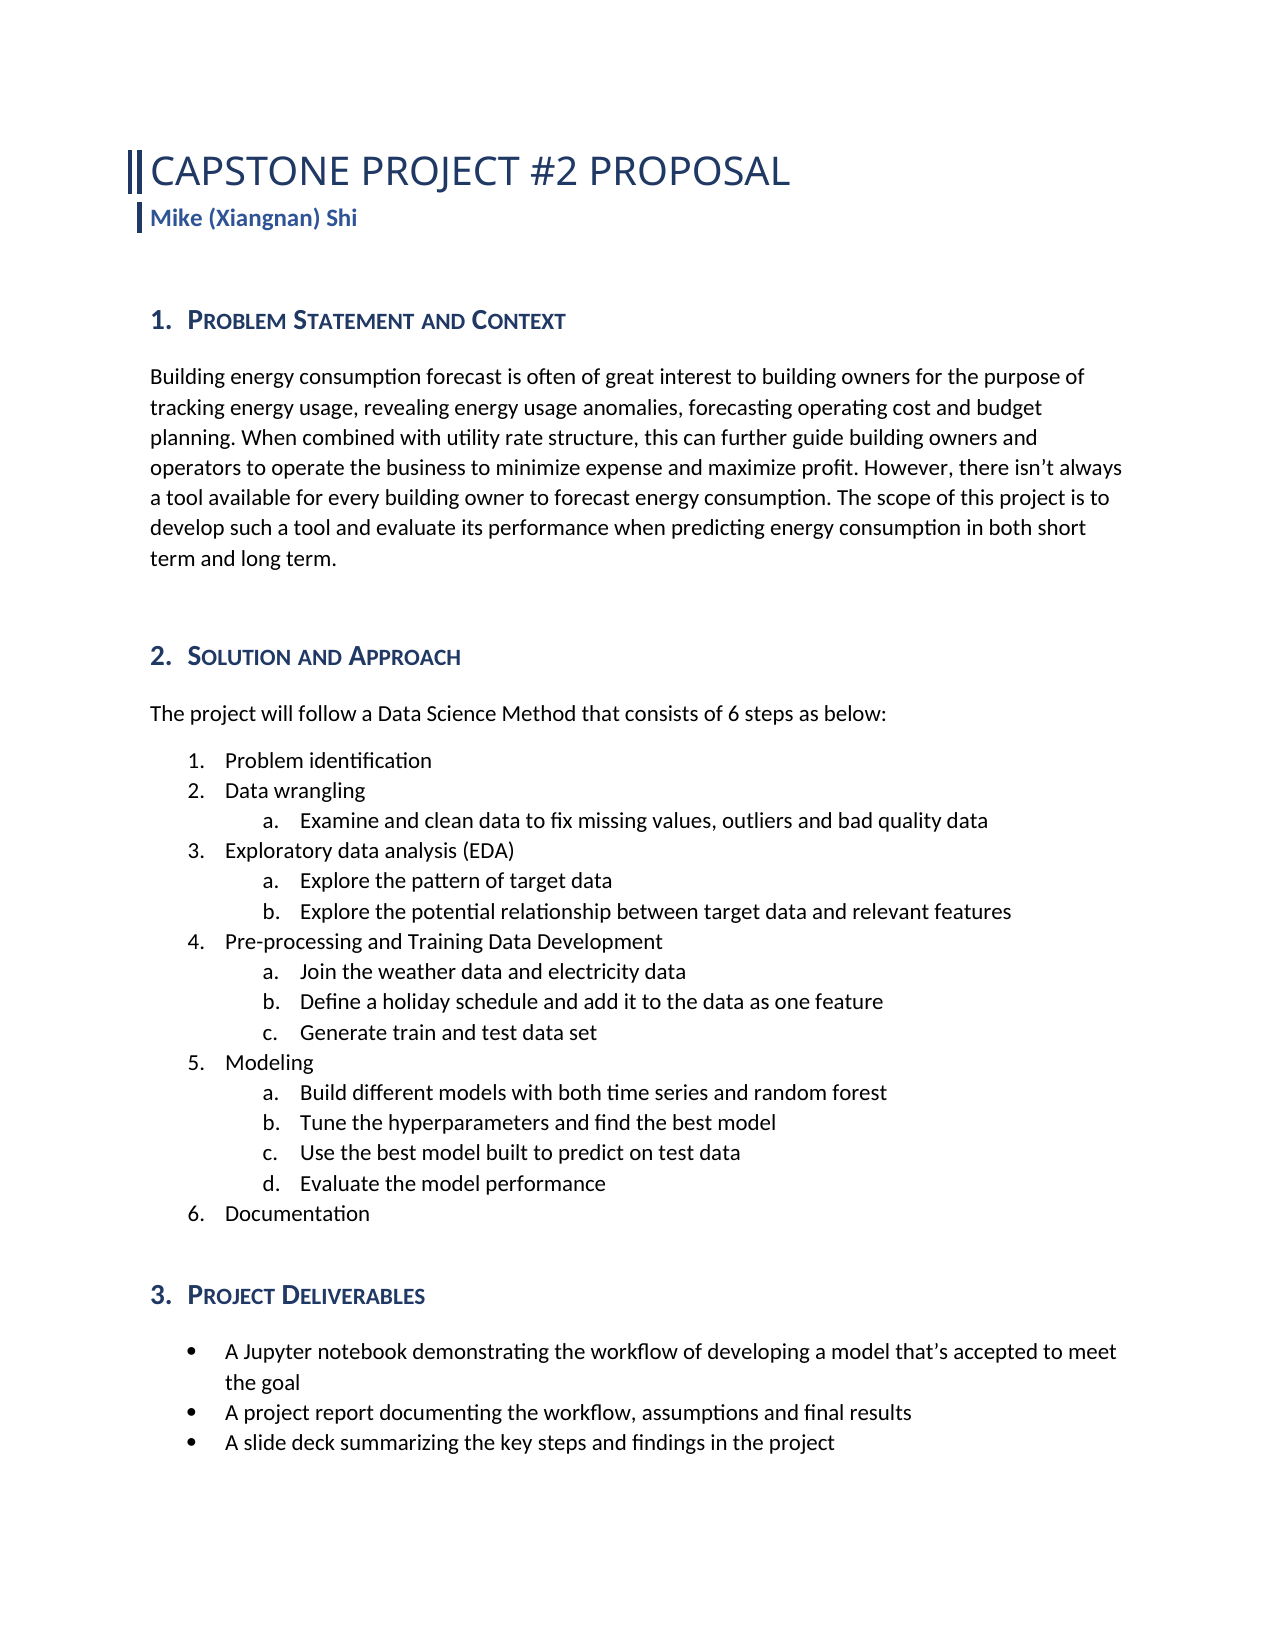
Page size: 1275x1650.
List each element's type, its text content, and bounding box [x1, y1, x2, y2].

list A project report documenting the workflow, assumptions and final results [187, 1398, 1125, 1426]
list Explore the potential relationship between target data and relevant features [262, 897, 1125, 925]
list Modeling [187, 1048, 1125, 1076]
list Exploratory data analysis (EDA) [187, 836, 1125, 864]
list Documentation [187, 1199, 1125, 1227]
list Project Deliverables [150, 1276, 1125, 1312]
list Data wrangling [187, 776, 1125, 804]
list A Jupyter notebook demonstrating the workflow of developing a model that’s accepted to meet the goal [187, 1337, 1125, 1396]
list Pre-processing and Training Data Development [187, 927, 1125, 955]
list Problem Statement and Context [150, 301, 1125, 337]
list Build different models with both time series and random forest [262, 1078, 1125, 1106]
list Examine and clean data to fix missing values, outliers and bad quality data [262, 806, 1125, 834]
list Use the best model built to predict on test data [262, 1138, 1125, 1166]
list Evaluate the model performance [262, 1169, 1125, 1197]
list Define a holiday schedule and add it to the data as one feature [262, 987, 1125, 1015]
list Problem identification [187, 746, 1125, 774]
list Join the weather data and electricity data [262, 957, 1125, 985]
list Generate train and test data set [262, 1018, 1125, 1046]
list Solution and Approach [150, 637, 1125, 673]
title Capstone project #2 Proposal [150, 150, 1125, 194]
list A slide deck summarizing the key steps and findings in the project [187, 1428, 1125, 1456]
list Explore the pattern of target data [262, 867, 1125, 894]
text Building energy consumption forecast is often of great interest to building owners for the purpose of tracking energy usage, revealing energy usage anomalies, forecasting operating cost and budget planning. When combined with utility rate structure, this can further guide building owners and operators to operate the business to minimize expense and maximize profit. However, there isn’t always a tool available for every building owner to forecast energy consumption. The scope of this project is to develop such a tool and evaluate its performance when predicting energy consumption in both short term and long term. [150, 362, 1125, 572]
list Tune the hyperparameters and find the best model [262, 1108, 1125, 1136]
text The project will follow a Data Science Method that consists of 6 steps as below: [150, 699, 1125, 727]
subtitle Mike (Xiangnan) Shi [142, 202, 1125, 233]
